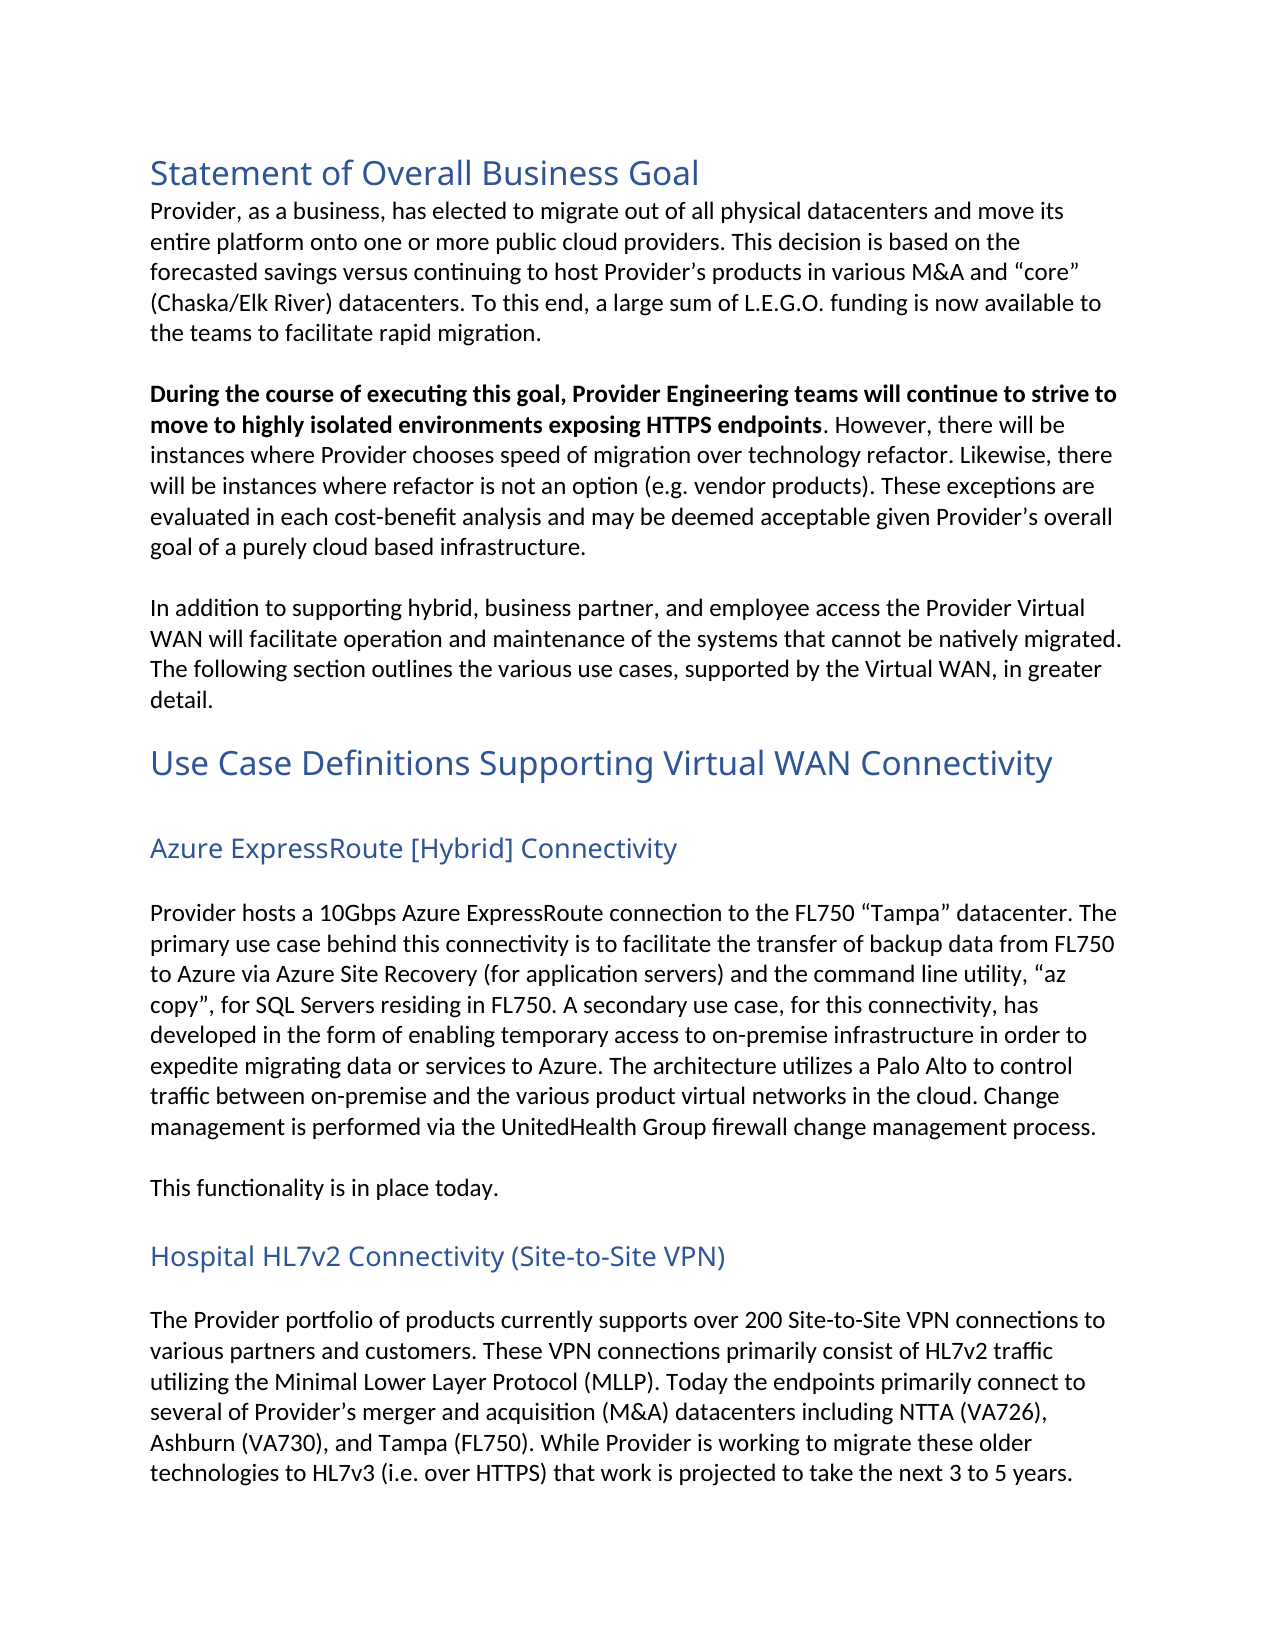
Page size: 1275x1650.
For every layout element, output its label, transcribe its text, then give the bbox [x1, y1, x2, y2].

subtitle Azure ExpressRoute [Hybrid] Connectivity [150, 830, 1125, 867]
text Provider hosts a 10Gbps Azure ExpressRoute connection to the FL750 “Tampa” datacenter. The primary use case behind this connectivity is to facilitate the transfer of backup data from FL750 to Azure via Azure Site Recovery (for application servers) and the command line utility, “az copy”, for SQL Servers residing in FL750. A secondary use case, for this connectivity, has developed in the form of enabling temporary access to on-premise infrastructure in order to expedite migrating data or services to Azure. The architecture utilizes a Palo Alto to control traffic between on-premise and the various product virtual networks in the cloud. Change management is performed via the UnitedHealth Group firewall change management process. [150, 897, 1125, 1141]
subtitle Use Case Definitions Supporting Virtual WAN Connectivity [150, 739, 1125, 785]
subtitle Statement of Overall Business Goal [150, 150, 1125, 195]
text This functionality is in place today. [150, 1172, 1125, 1202]
text The Provider portfolio of products currently supports over 200 Site-to-Site VPN connections to various partners and customers. These VPN connections primarily consist of HL7v2 traffic utilizing the Minimal Lower Layer Protocol (MLLP). Today the endpoints primarily connect to several of Provider’s merger and acquisition (M&A) datacenters including NTTA (VA726), Ashburn (VA730), and Tampa (FL750). While Provider is working to migrate these older technologies to HL7v3 (i.e. over HTTPS) that work is projected to take the next 3 to 5 years. [150, 1304, 1125, 1488]
text In addition to supporting hybrid, business partner, and employee access the Provider Virtual WAN will facilitate operation and maintenance of the systems that cannot be natively migrated. The following section outlines the various use cases, supported by the Virtual WAN, in greater detail. [150, 592, 1125, 714]
text During the course of executing this goal, Provider Engineering teams will continue to strive to move to highly isolated environments exposing HTTPS endpoints. However, there will be instances where Provider chooses speed of migration over technology refactor. Likewise, there will be instances where refactor is not an option (e.g. vendor products). These exceptions are evaluated in each cost-benefit analysis and may be deemed acceptable given Provider’s overall goal of a purely cloud based infrastructure. [150, 378, 1125, 562]
text Provider, as a business, has elected to migrate out of all physical datacenters and move its entire platform onto one or more public cloud providers. This decision is based on the forecasted savings versus continuing to host Provider’s products in various M&A and “core” (Chaska/Elk River) datacenters. To this end, a large sum of L.E.G.O. funding is now available to the teams to facilitate rapid migration. [150, 195, 1125, 348]
subtitle Hospital HL7v2 Connectivity (Site-to-Site VPN) [150, 1237, 1125, 1274]
